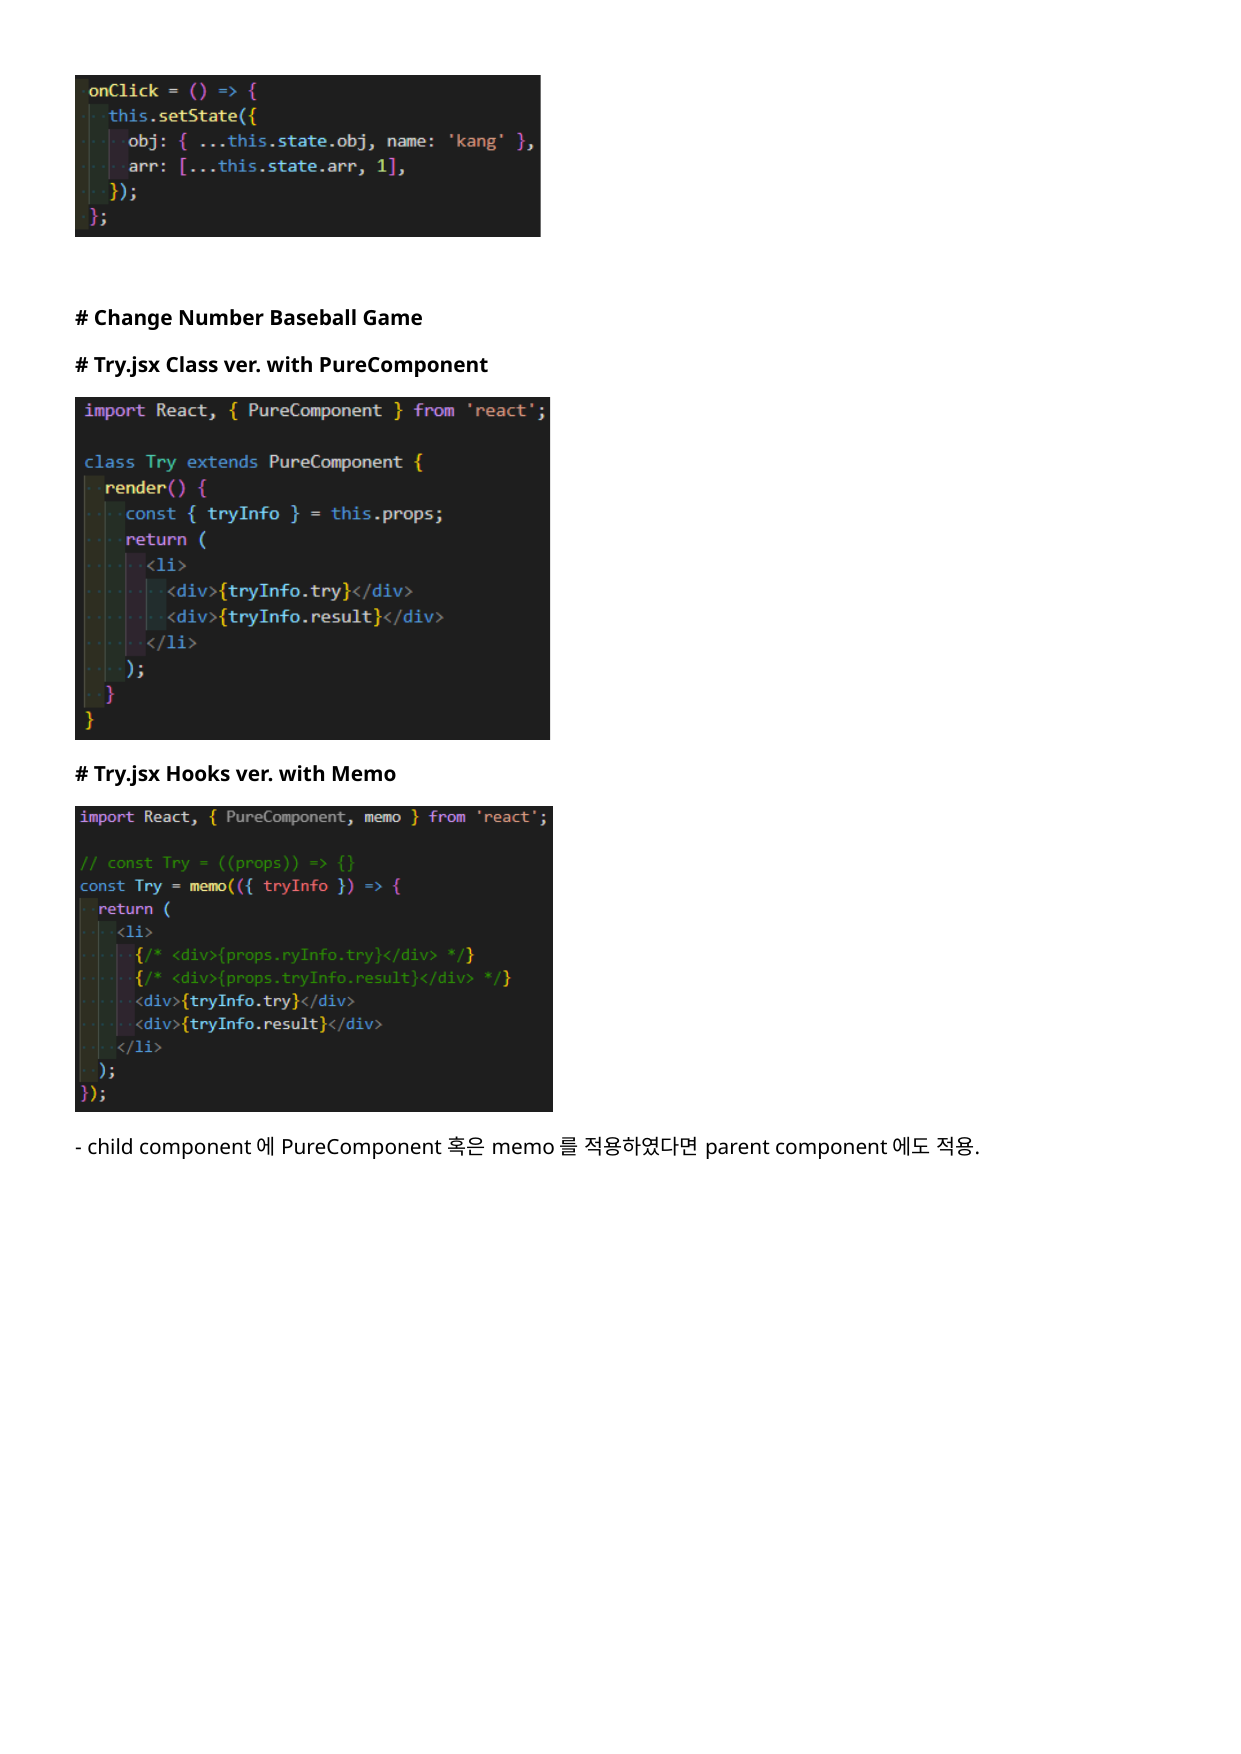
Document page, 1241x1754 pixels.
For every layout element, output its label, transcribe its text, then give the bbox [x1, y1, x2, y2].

text # Change Number Baseball Game [75, 303, 1165, 331]
text # Try.jsx Hooks ver. with Memo [75, 759, 1165, 787]
picture [75, 806, 553, 1112]
picture [75, 397, 550, 740]
text - child component에 PureComponent 혹은 memo를 적용하였다면 parent component에도 적용. [75, 1131, 1165, 1161]
text # Try.jsx Class ver. with PureComponent [75, 350, 1165, 379]
picture [75, 75, 541, 237]
